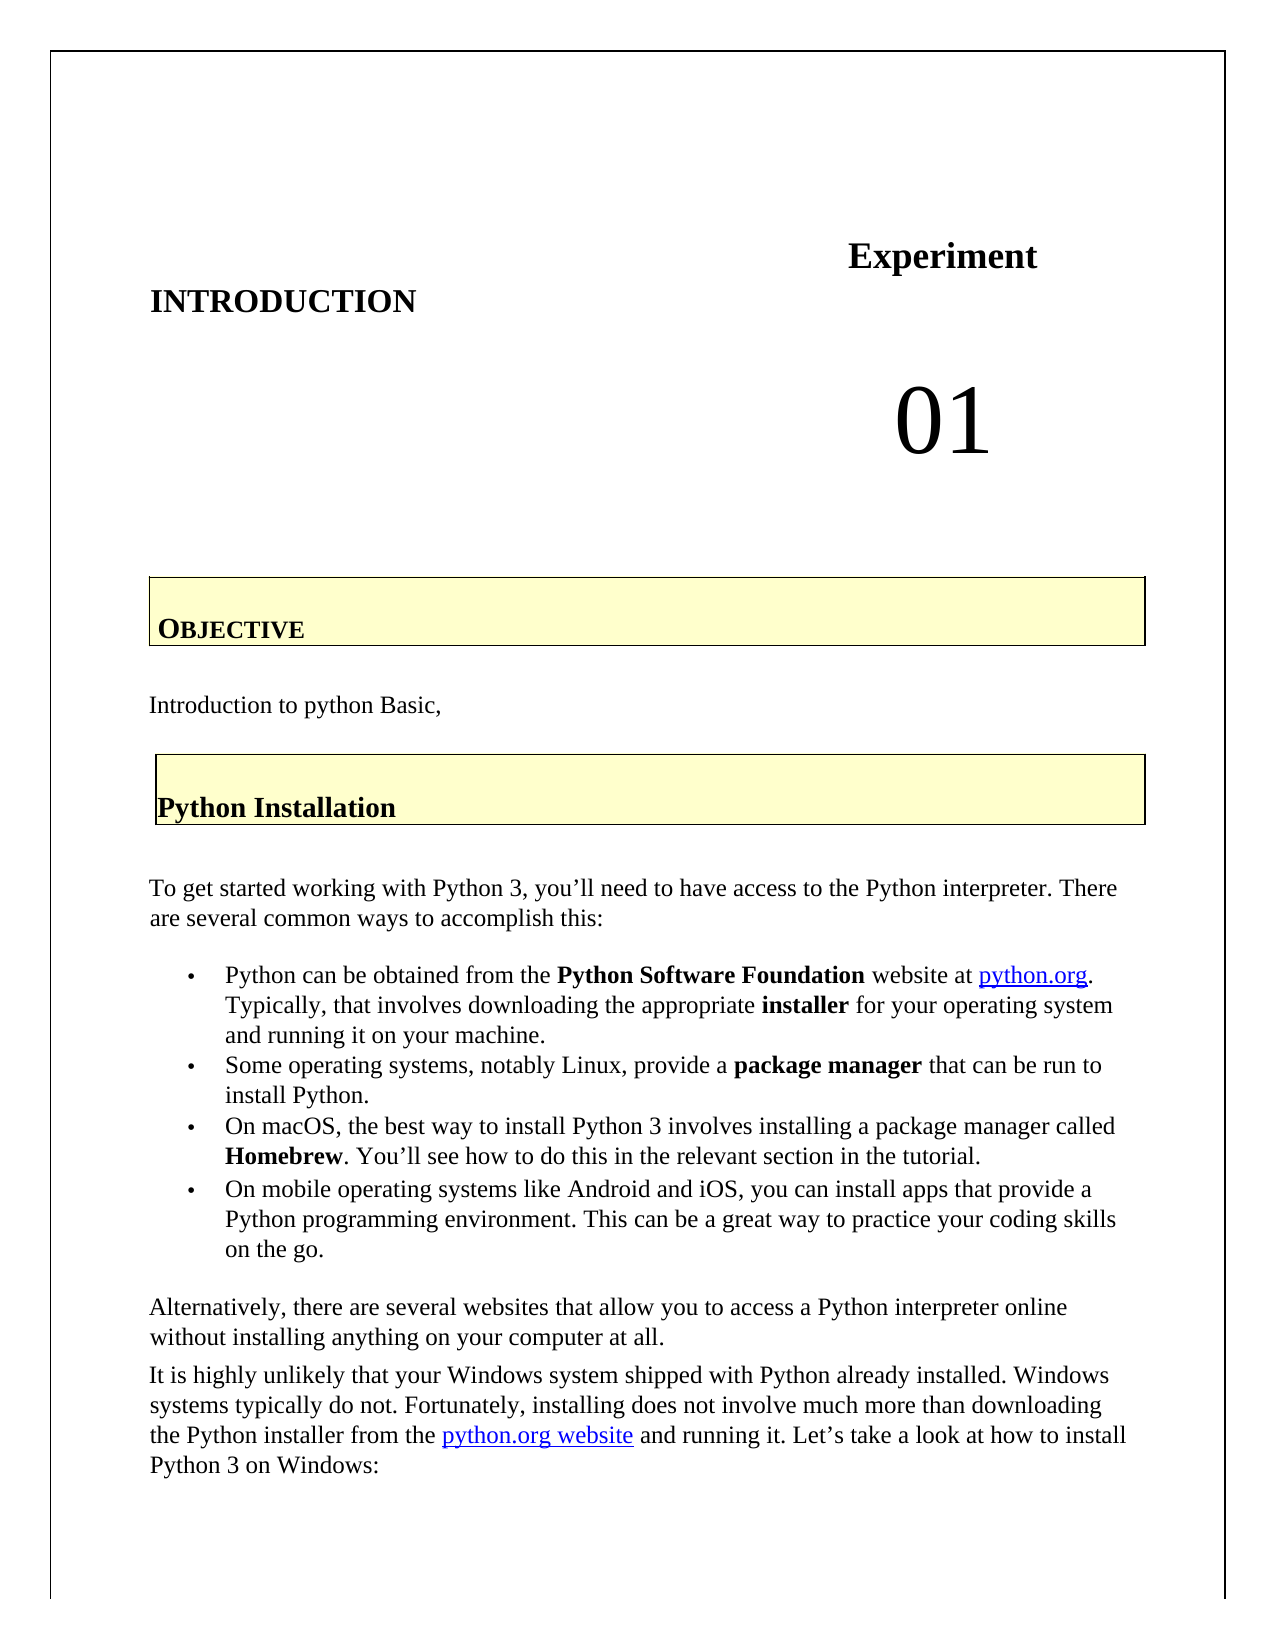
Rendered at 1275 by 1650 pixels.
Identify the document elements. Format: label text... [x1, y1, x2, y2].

text Introduction to python Basic, [148, 690, 1126, 719]
text INTRODUCTION [150, 281, 1144, 319]
list On macOS, the best way to install Python 3 involves installing a package manager called Homebrew. You’ll see how to do this in the relevant section in the tutorial. [187, 1111, 1126, 1169]
subtitle Python Installation [157, 788, 1144, 824]
subtitle 01 [147, 360, 1144, 475]
list Some operating systems, notably Linux, provide a package manager that can be run to install Python. [187, 1051, 1126, 1109]
text It is highly unlikely that your Windows system shipped with Python already installed. Windows systems typically do not. Fortunately, installing does not involve much more than downloading the Python installer from the python.org website and running it. Let’s take a look at how to install Python 3 on Windows: [148, 1360, 1126, 1479]
list Python can be obtained from the Python Software Foundation website at python.org. Typically, that involves downloading the appropriate installer for your operating system and running it on your machine. [187, 960, 1126, 1049]
text Alternatively, there are several websites that allow you to access a Python interpreter online without installing anything on your computer at all. [148, 1292, 1126, 1350]
text Experiment [112, 233, 1144, 276]
list On mobile operating systems like Android and iOS, you can install apps that provide a Python programming environment. This can be a great way to practice your coding skills on the go. [187, 1174, 1126, 1263]
text OBJECTIVE [150, 610, 1144, 645]
text To get started working with Python 3, you’ll need to have access to the Python interpreter. There are several common ways to accomplish this: [148, 873, 1126, 931]
